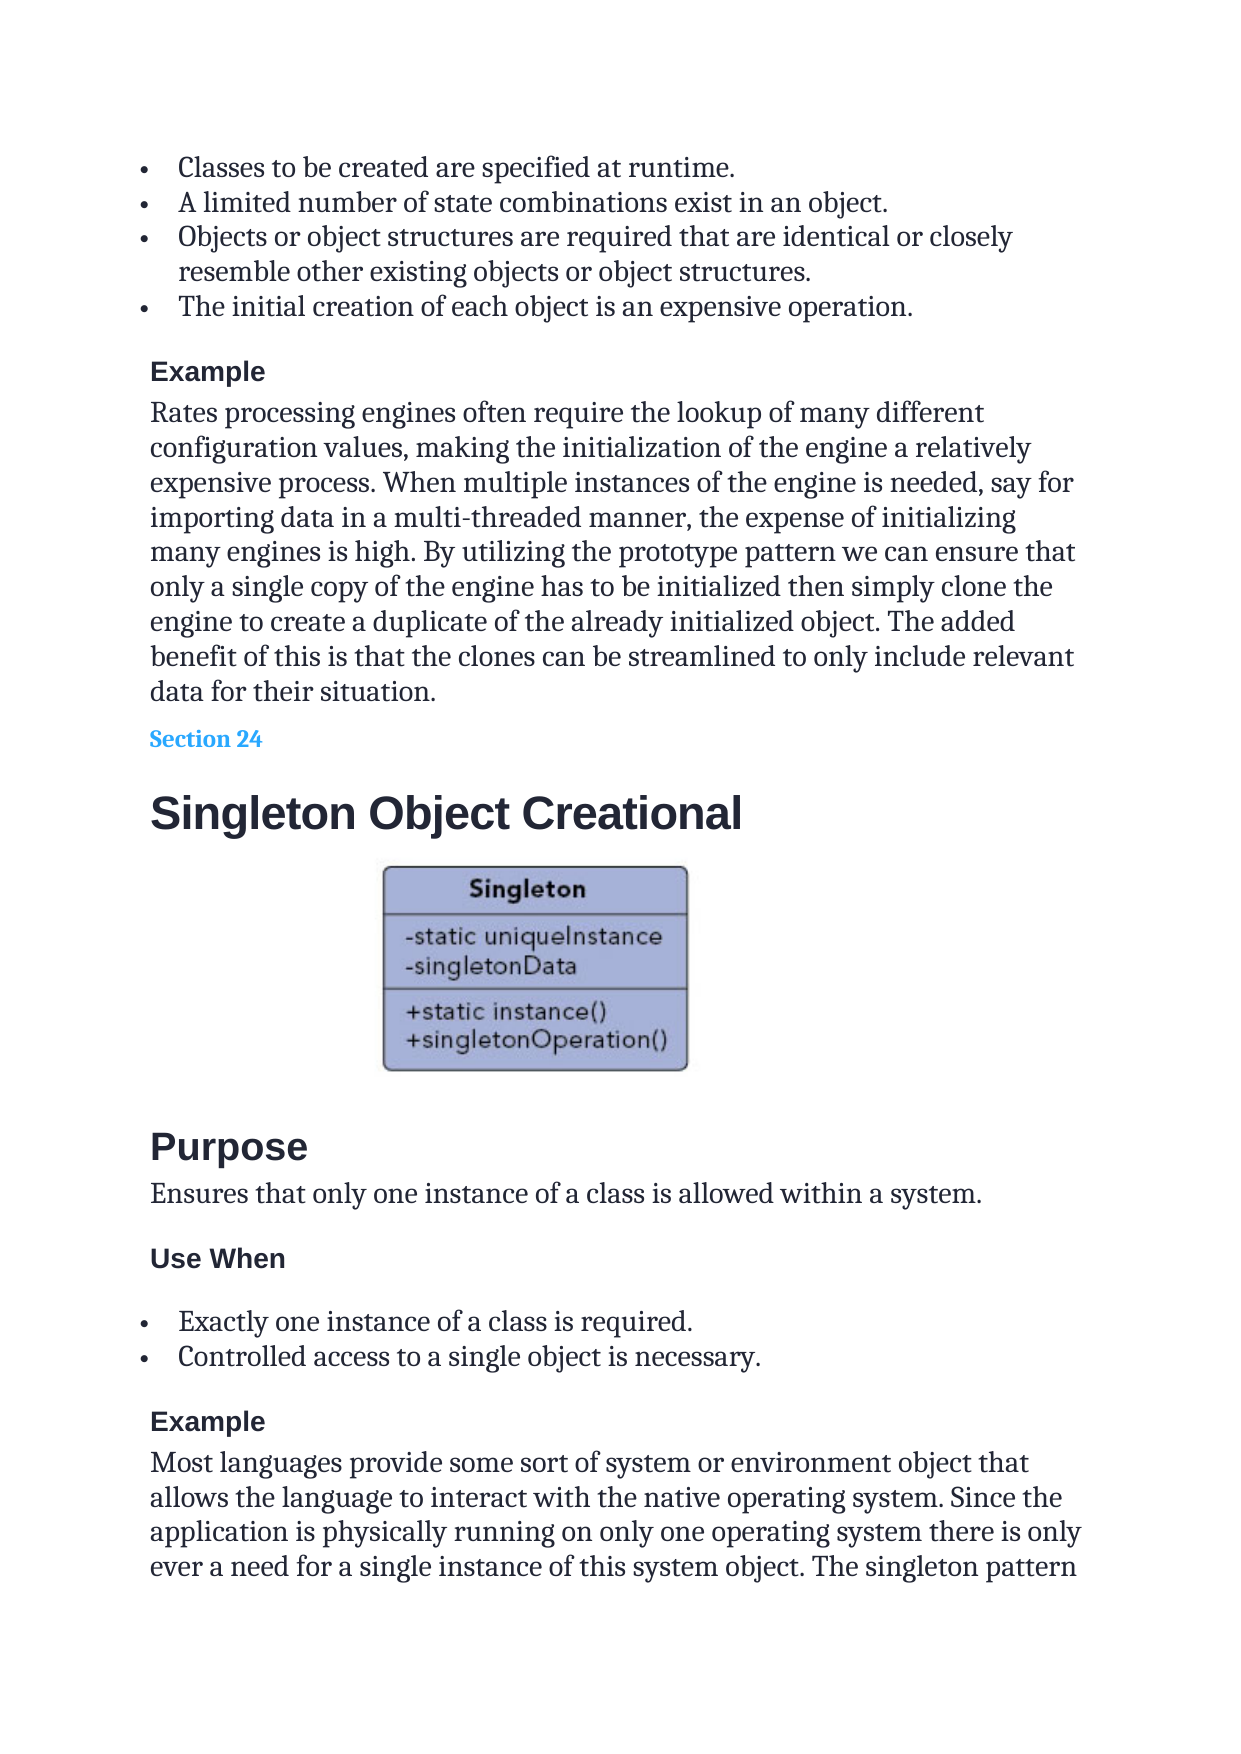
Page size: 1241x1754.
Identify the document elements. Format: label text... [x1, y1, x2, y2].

text Purpose [150, 1123, 1090, 1169]
text Singleton Object Creational [150, 785, 1090, 839]
list A limited number of state combinations exist in an object. [141, 185, 1090, 219]
text Rates processing engines often require the lookup of many different configuration values, making the initialization of the engine a relatively expensive process. When multiple instances of the engine is needed, say for importing data in a multi-threaded manner, the expense of initializing many engines is high. By utilizing the prototype pattern we can ensure that only a single copy of the engine has to be initialized then simply clone the engine to create a duplicate of the already initialized object. The added benefit of this is that the clones can be streamlined to only include relevant data for their situation. [150, 395, 1090, 708]
list Objects or object structures are required that are identical or closely resemble other existing objects or object structures. [141, 219, 1090, 289]
text Use When [150, 1242, 1090, 1275]
text Example [150, 1405, 1090, 1437]
list Exactly one instance of a class is required. [141, 1304, 1090, 1339]
picture [150, 847, 935, 1092]
text Section 24 [150, 725, 1090, 754]
text Ensures that only one instance of a class is allowed within a system. [150, 1176, 1090, 1211]
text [150, 1445, 1090, 1584]
list The initial creation of each object is an expensive operation. [141, 289, 1090, 324]
list Classes to be created are specified at runtime. [141, 150, 1090, 185]
text Example [150, 355, 1090, 388]
list Controlled access to a single object is necessary. [141, 1339, 1090, 1374]
